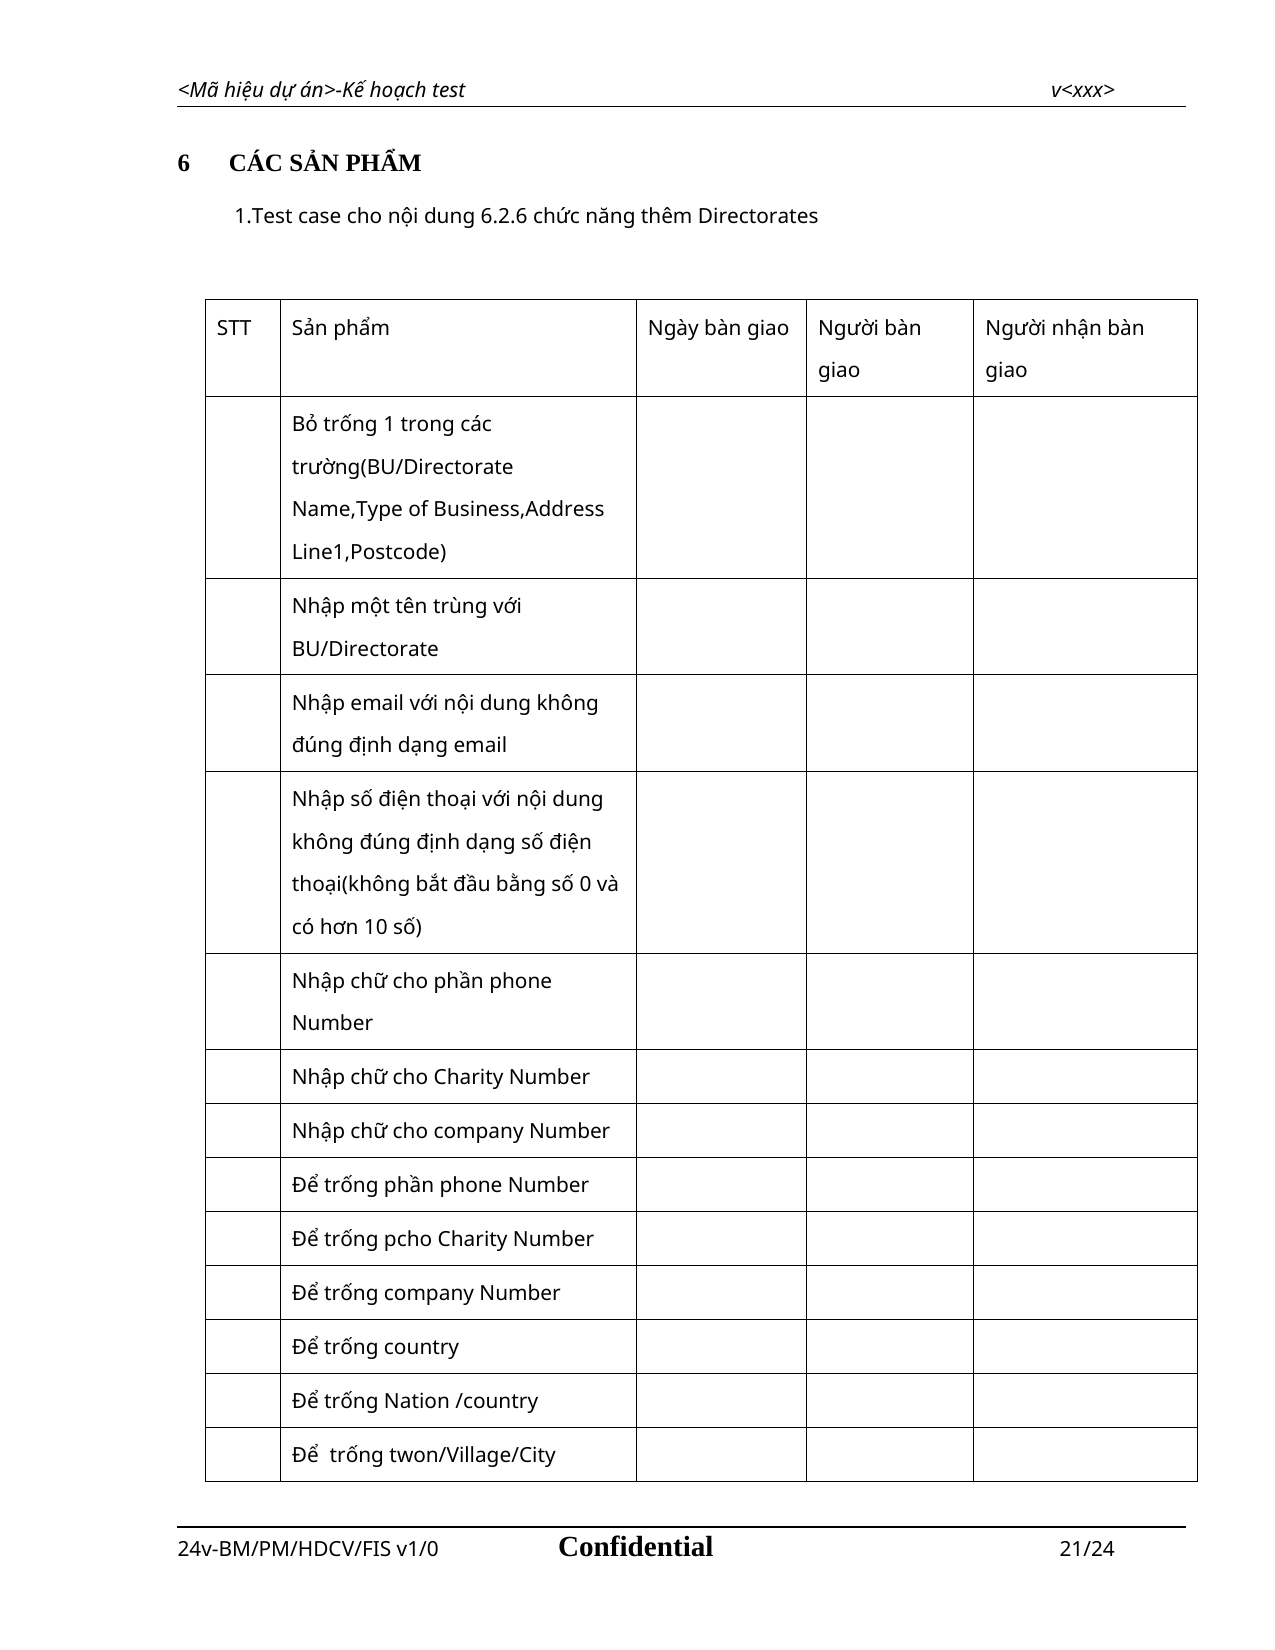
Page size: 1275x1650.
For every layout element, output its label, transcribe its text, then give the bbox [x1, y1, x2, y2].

table_cell Bỏ trống 1 trong các trường(BU/Directorate Name,Type of Business,Address Line1,Postcode) [281, 397, 636, 577]
table_cell [637, 579, 806, 674]
table_cell [807, 772, 973, 952]
table_cell [637, 1428, 806, 1481]
table_cell Để trống Nation /country [281, 1374, 636, 1427]
table_header Sản phẩm [281, 300, 636, 396]
table_cell [807, 954, 973, 1049]
table_cell [206, 1428, 280, 1481]
table_cell [637, 1104, 806, 1157]
table_cell [807, 1266, 973, 1319]
table_cell [807, 1212, 973, 1265]
table_cell [637, 1212, 806, 1265]
table_cell [974, 1374, 1197, 1427]
table_cell Để trống company Number [281, 1266, 636, 1319]
text 1.Test case cho nội dung 6.2.6 chức năng thêm Directorates [234, 201, 1186, 230]
table_cell [206, 1320, 280, 1373]
table_cell [974, 1050, 1197, 1103]
table_cell [974, 675, 1197, 771]
table_cell [206, 1104, 280, 1157]
table_cell [206, 397, 280, 577]
table_cell [807, 397, 973, 577]
table_cell Để trống country [281, 1320, 636, 1373]
table_cell [974, 1104, 1197, 1157]
table_cell [807, 1158, 973, 1211]
table_cell [807, 1050, 973, 1103]
table_cell [206, 1266, 280, 1319]
table_cell [637, 1050, 806, 1103]
table_cell [206, 579, 280, 674]
table_cell Để trống twon/Village/City [281, 1428, 636, 1481]
table_cell [974, 772, 1197, 952]
table_cell [807, 1320, 973, 1373]
table_cell [206, 772, 280, 952]
table_cell [807, 1428, 973, 1481]
table_cell Để trống pcho Charity Number [281, 1212, 636, 1265]
table_cell [807, 1374, 973, 1427]
table_cell [637, 1374, 806, 1427]
table_header Người bàn giao [807, 300, 973, 396]
table_cell Nhập chữ cho company Number [281, 1104, 636, 1157]
table_cell [637, 954, 806, 1049]
table_cell [974, 1428, 1197, 1481]
table_cell [974, 397, 1197, 577]
table_cell Nhập email với nội dung không đúng định dạng email [281, 675, 636, 771]
table_cell [807, 579, 973, 674]
table_cell Nhập một tên trùng với BU/Directorate [281, 579, 636, 674]
table_cell [807, 675, 973, 771]
table_cell [974, 1158, 1197, 1211]
table_cell [807, 1104, 973, 1157]
table_cell Nhập chữ cho Charity Number [281, 1050, 636, 1103]
table_cell Nhập chữ cho phần phone Number [281, 954, 636, 1049]
table_cell [974, 1320, 1197, 1373]
table_cell [637, 1320, 806, 1373]
table_cell [974, 579, 1197, 674]
table_header Người nhận bàn giao [974, 300, 1197, 396]
table_cell [206, 1158, 280, 1211]
table_header Ngày bàn giao [637, 300, 806, 396]
table_cell [206, 1212, 280, 1265]
table_cell Nhập số điện thoại với nội dung không đúng định dạng số điện thoại(không bắt đầu bằng số 0 và có hơn 10 số) [281, 772, 636, 952]
table_cell [206, 1050, 280, 1103]
table_cell Để trống phần phone Number [281, 1158, 636, 1211]
table_cell [637, 1158, 806, 1211]
table_cell [974, 954, 1197, 1049]
table_cell [637, 675, 806, 771]
table_cell [637, 397, 806, 577]
subtitle CÁC SẢN PHẨM [177, 148, 1186, 176]
table_cell [637, 772, 806, 952]
table_cell [637, 1266, 806, 1319]
table_cell [206, 675, 280, 771]
table_cell [974, 1266, 1197, 1319]
table_cell [206, 954, 280, 1049]
table_cell [974, 1212, 1197, 1265]
table_cell [206, 1374, 280, 1427]
table_header STT [206, 300, 280, 396]
